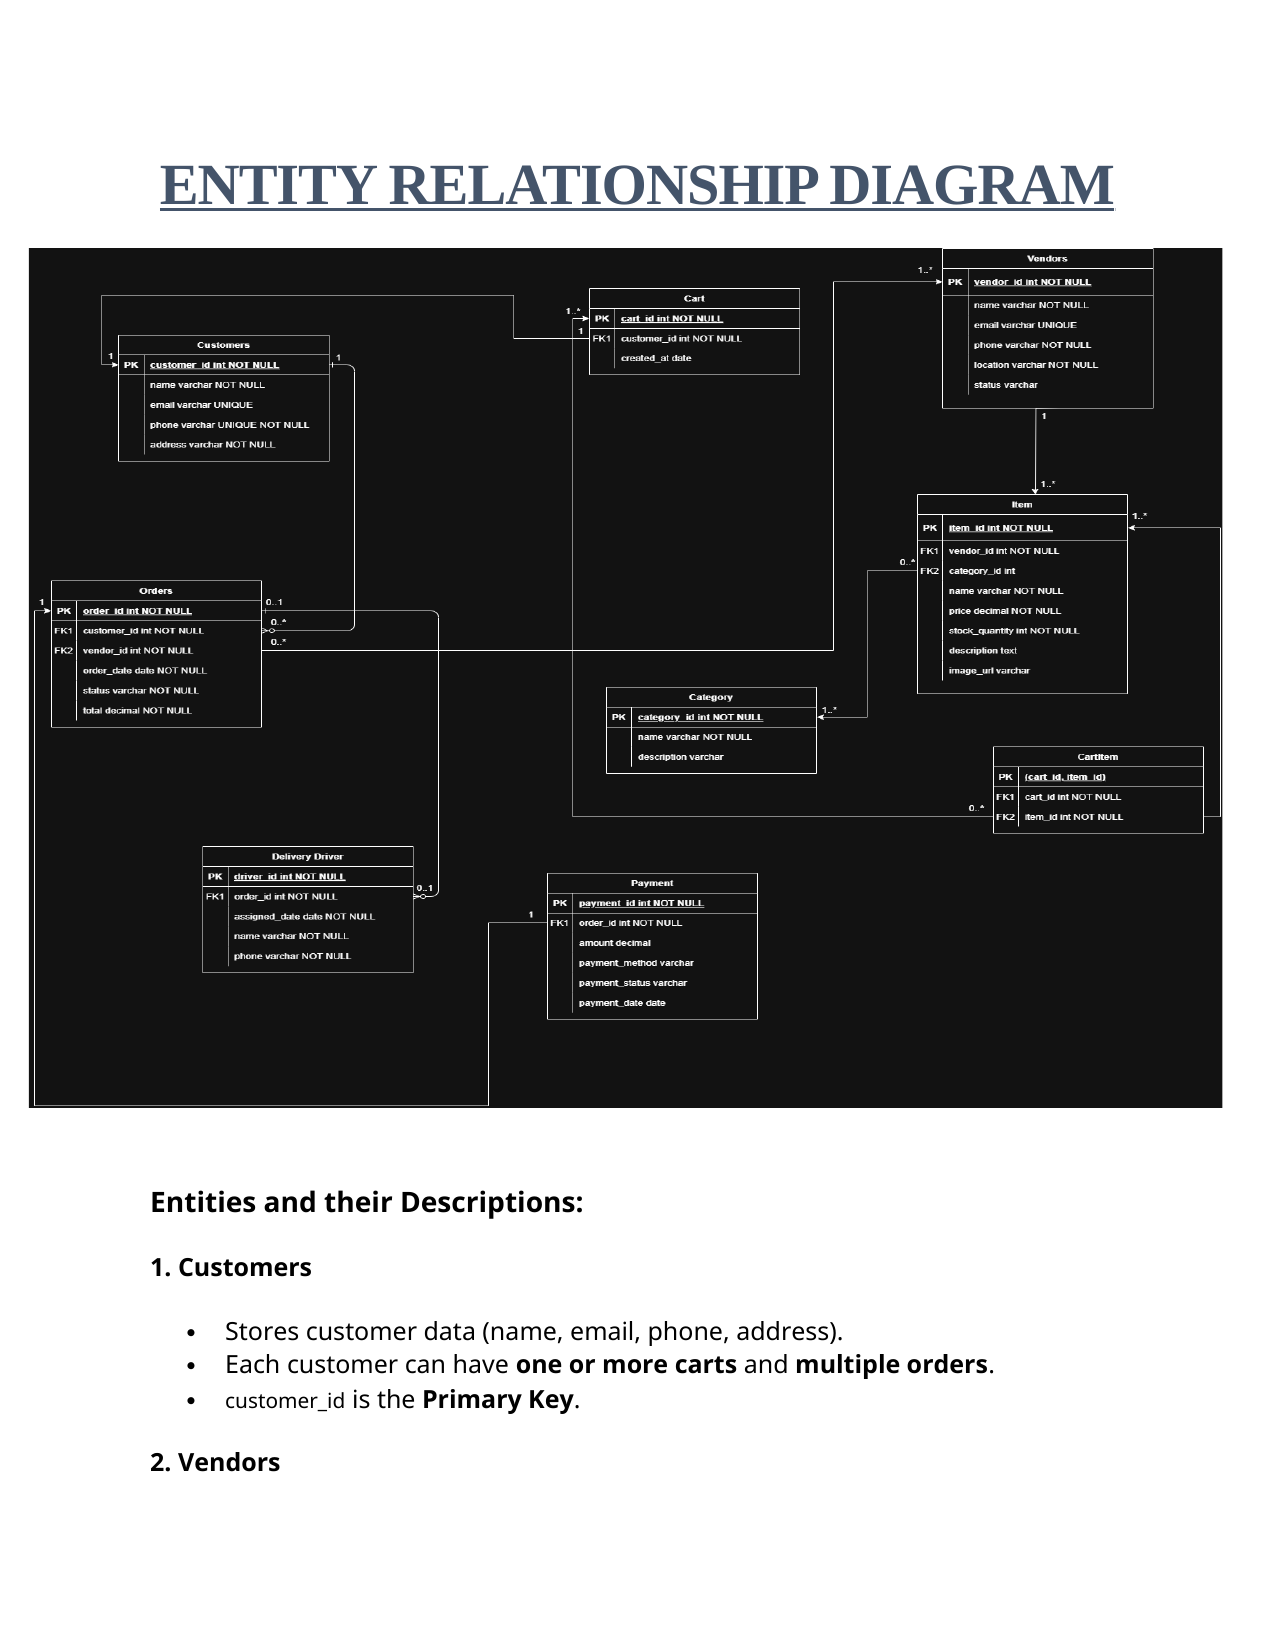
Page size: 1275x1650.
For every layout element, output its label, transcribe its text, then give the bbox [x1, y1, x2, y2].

text 2. Vendors [150, 1444, 1125, 1478]
picture [28, 248, 1222, 1107]
text 1. Customers [150, 1250, 1125, 1284]
list customer_id is the Primary Key. [187, 1381, 1125, 1415]
list Stores customer data (name, email, phone, address). [187, 1313, 1125, 1347]
title ENTITY RELATIONSHIP DIAGRAM [150, 150, 1125, 217]
text Entities and their Descriptions: [150, 1107, 1125, 1221]
list Each customer can have one or more carts and multiple orders. [187, 1347, 1125, 1381]
